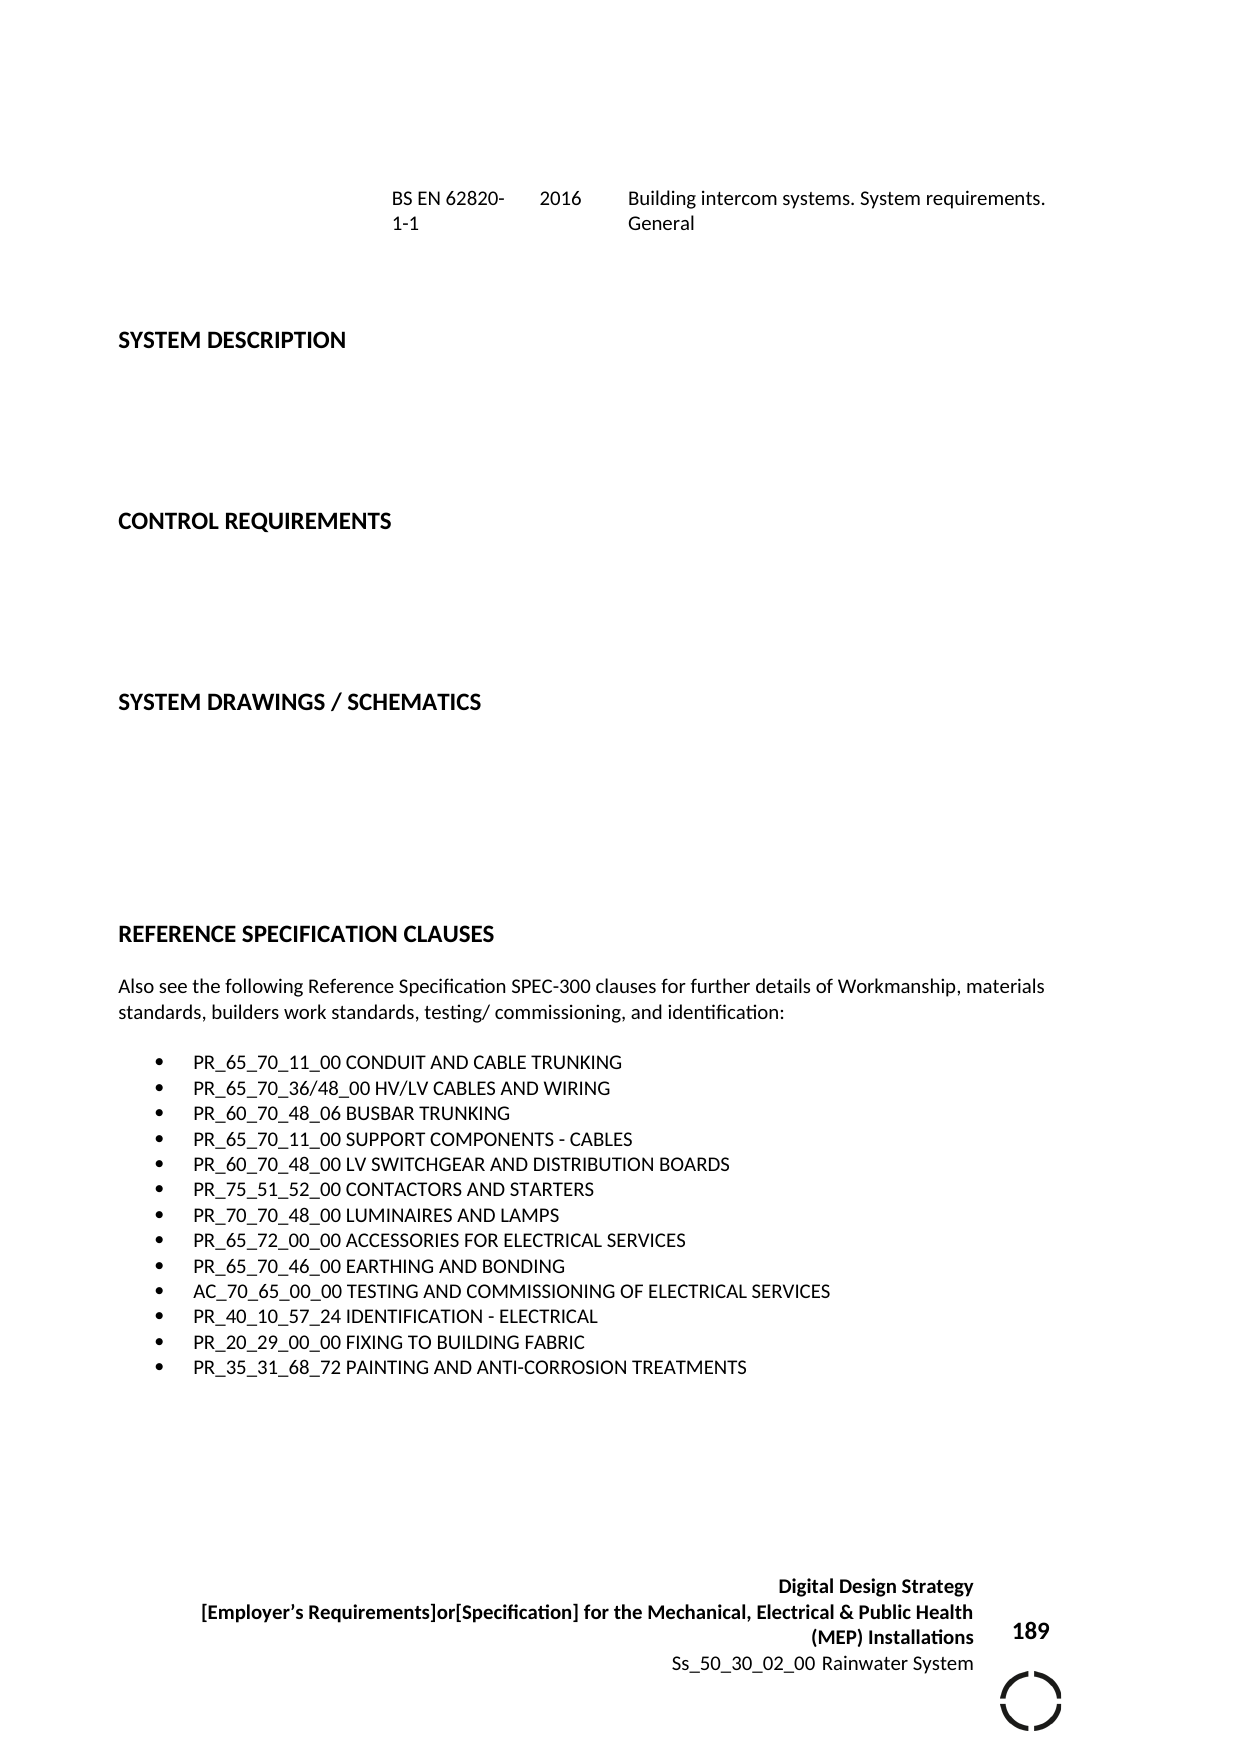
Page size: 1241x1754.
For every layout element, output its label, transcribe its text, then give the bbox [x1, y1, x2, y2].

list PR_40_10_57_24 IDENTIFICATION - ELECTRICAL [156, 1304, 1063, 1329]
list PR_65_70_46_00 EARTHING AND BONDING [156, 1253, 1063, 1278]
subtitle SYSTEM DESCRIPTION [118, 324, 1063, 354]
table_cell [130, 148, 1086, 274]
list PR_60_70_48_00 LV SWITCHGEAR AND DISTRIBUTION BOARDS [156, 1151, 1063, 1177]
list PR_35_31_68_72 PAINTING AND ANTI-CORROSION TREATMENTS [156, 1354, 1063, 1380]
text Also see the following Reference Specification SPEC-300 clauses for further details of Workmanship, materials standards, builders work standards, testing/ commissioning, and identification: [118, 974, 1063, 1024]
subtitle SYSTEM DRAWINGS / SCHEMATICS [118, 686, 1063, 717]
list PR_65_70_11_00 SUPPORT COMPONENTS - CABLES [156, 1126, 1063, 1151]
list PR_70_70_48_00 LUMINAIRES AND LAMPS [156, 1202, 1063, 1227]
list PR_75_51_52_00 CONTACTORS AND STARTERS [156, 1177, 1063, 1202]
list PR_60_70_48_06 BUSBAR TRUNKING [156, 1100, 1063, 1126]
subtitle REFERENCE SPECIFICATION CLAUSES [118, 918, 1063, 949]
list AC_70_65_00_00 TESTING AND COMMISSIONING OF ELECTRICAL SERVICES [156, 1278, 1063, 1304]
list PR_65_72_00_00 ACCESSORIES FOR ELECTRICAL SERVICES [156, 1227, 1063, 1253]
list PR_65_70_11_00 CONDUIT AND CABLE TRUNKING [156, 1049, 1063, 1075]
subtitle CONTROL REQUIREMENTS [118, 505, 1063, 536]
list PR_65_70_36/48_00 HV/LV CABLES AND WIRING [156, 1075, 1063, 1100]
list PR_20_29_00_00 FIXING TO BUILDING FABRIC [156, 1329, 1063, 1354]
